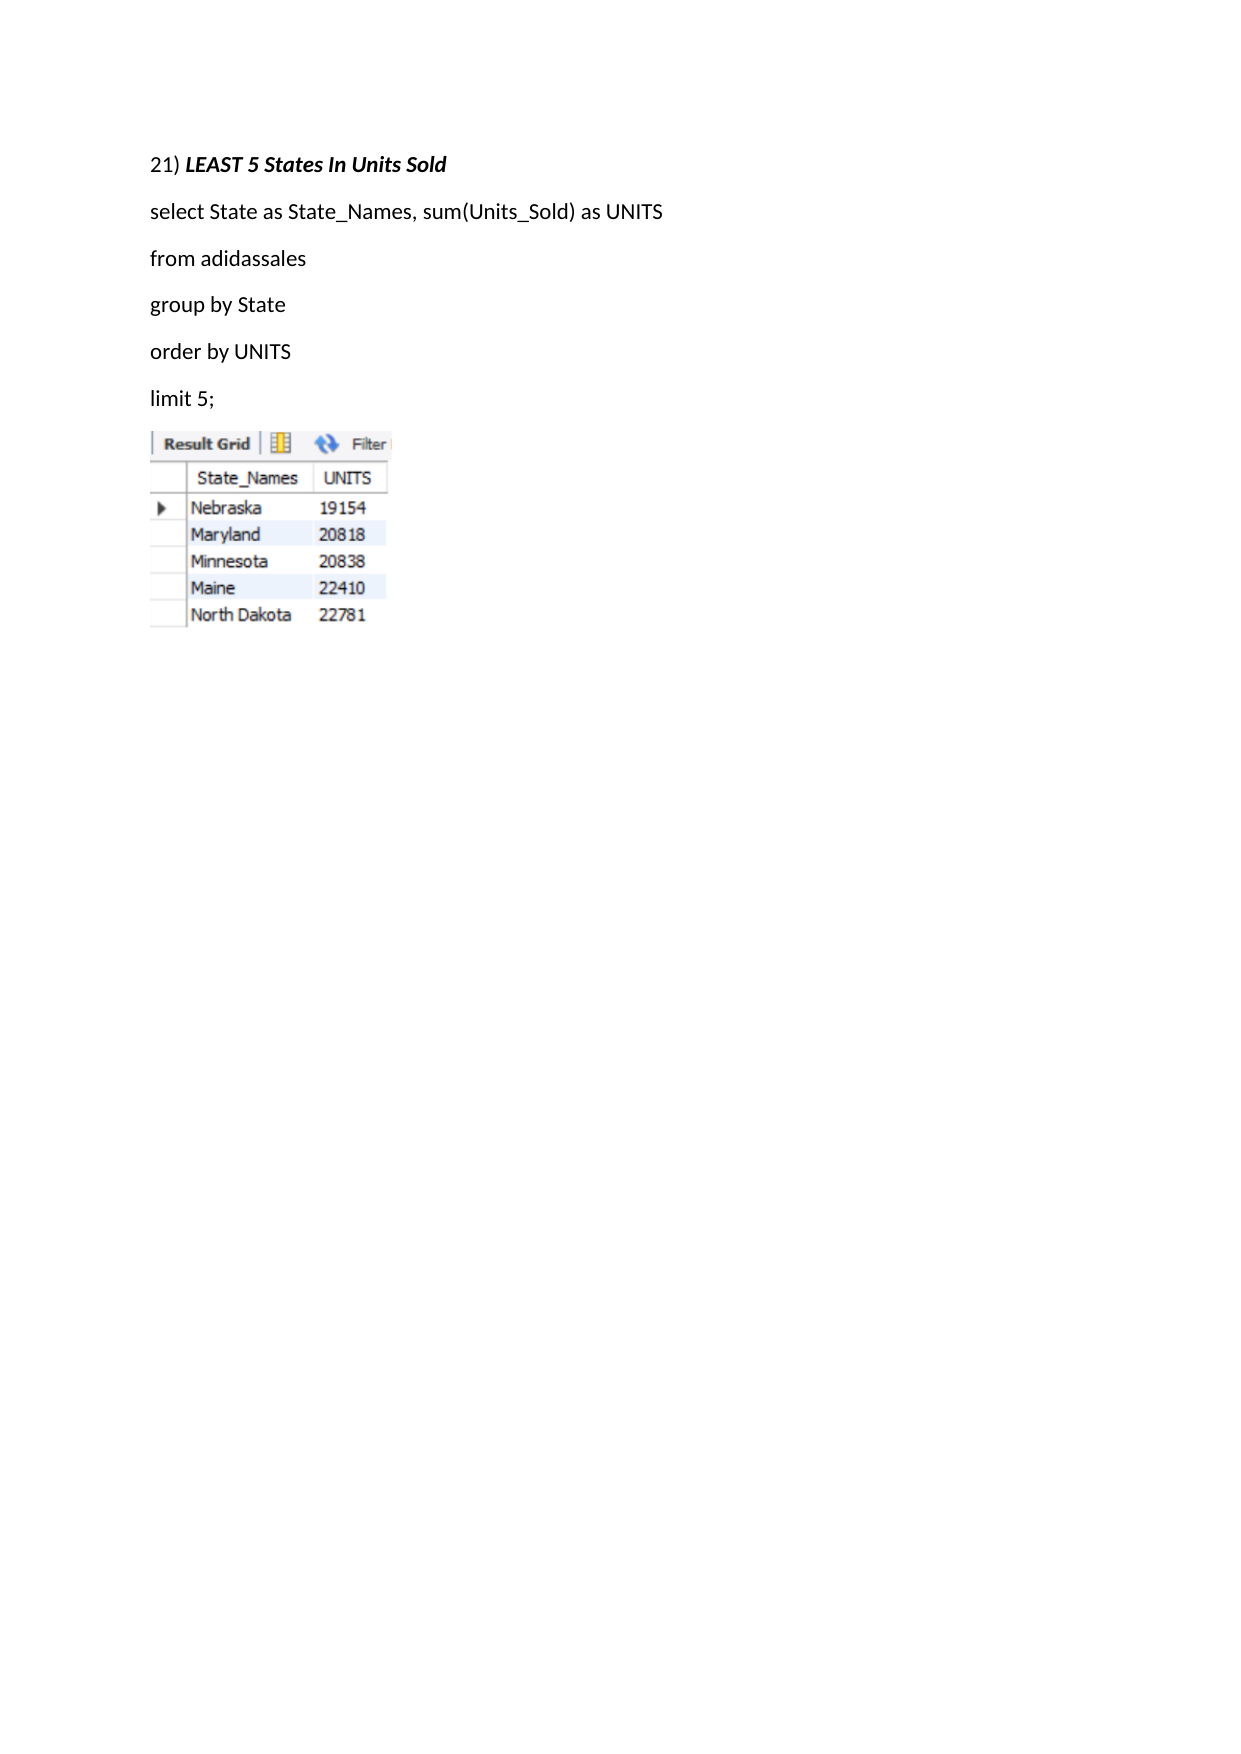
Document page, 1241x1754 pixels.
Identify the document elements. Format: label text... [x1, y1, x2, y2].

text group by State [150, 291, 1090, 319]
text from adidassales [150, 244, 1090, 272]
text 21) LEAST 5 States In Units Sold [150, 150, 1090, 178]
picture [150, 431, 392, 630]
text limit 5; [150, 384, 1090, 412]
text order by UNITS [150, 337, 1090, 366]
text select State as State_Names, sum(Units_Sold) as UNITS [150, 197, 1090, 225]
